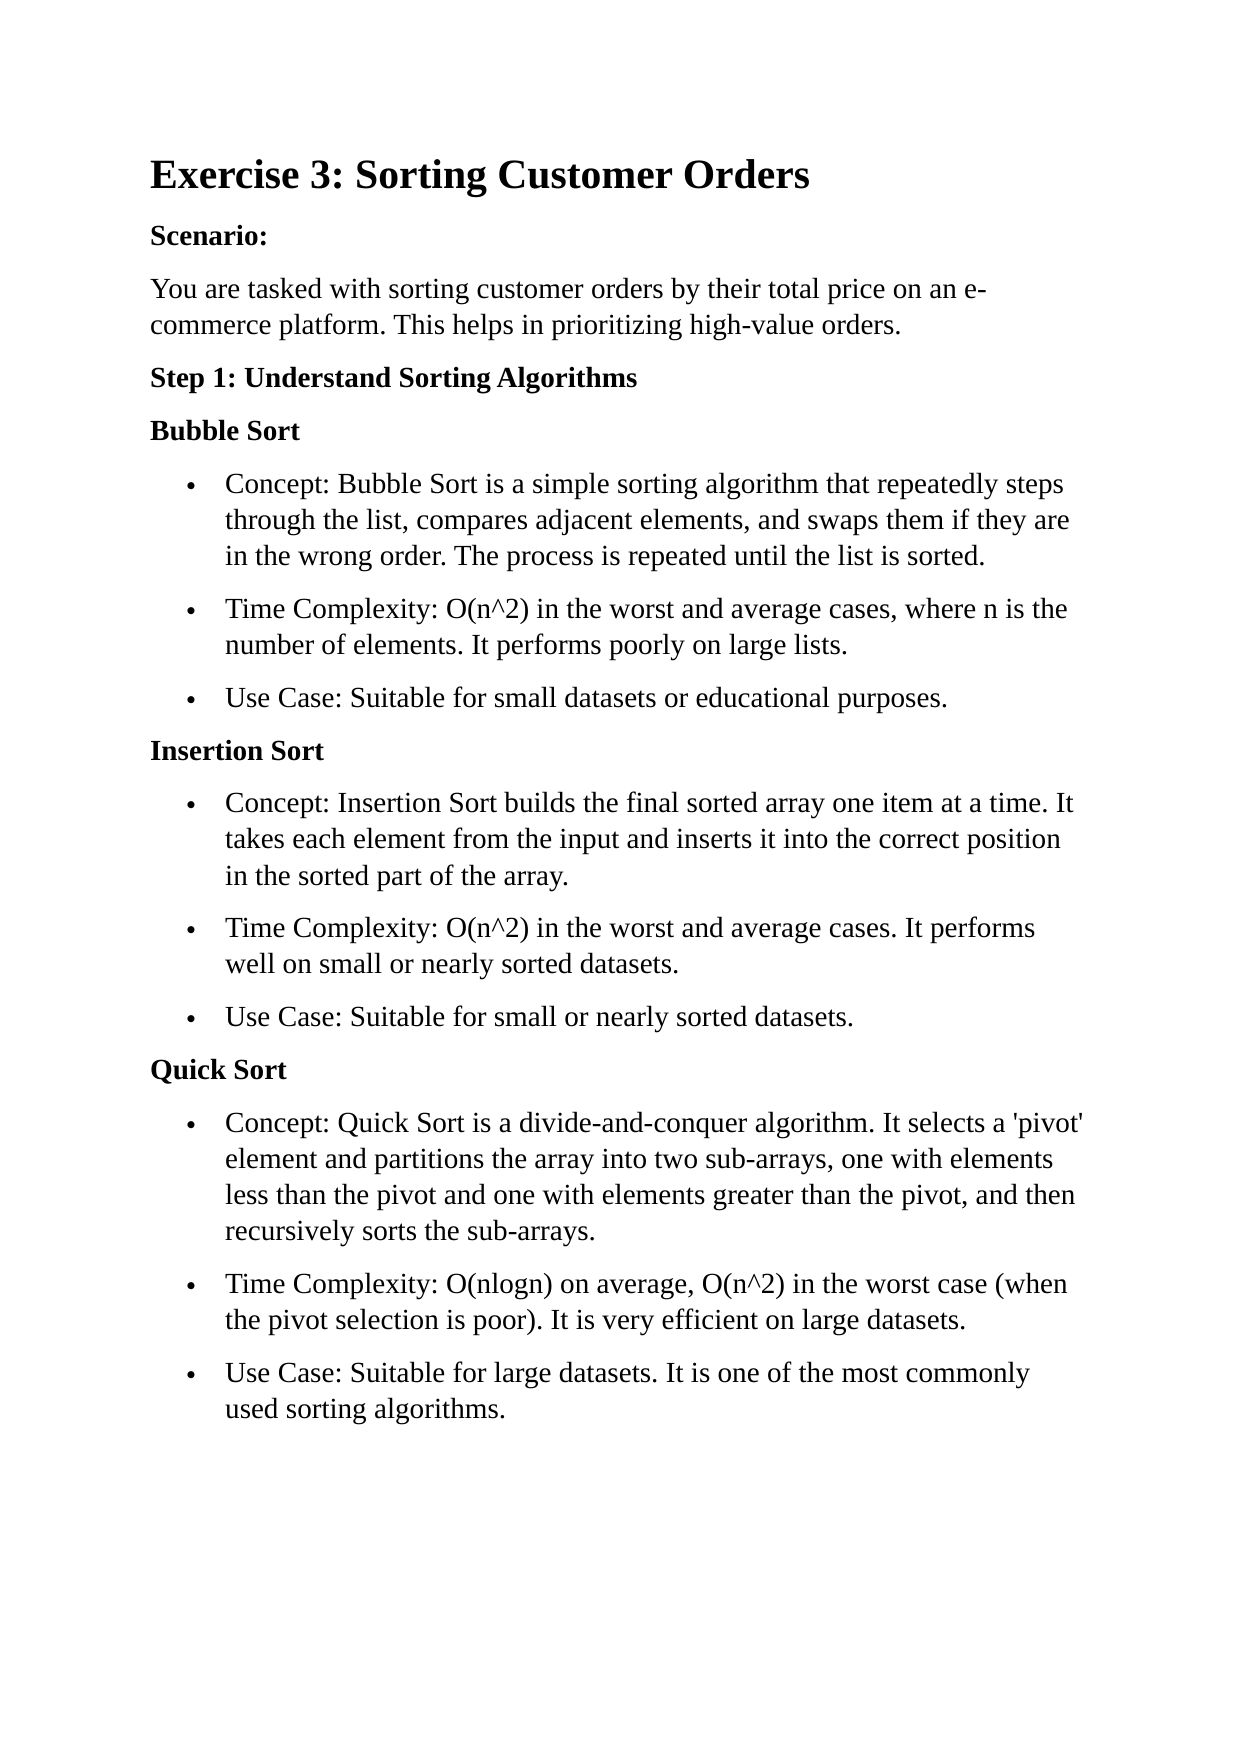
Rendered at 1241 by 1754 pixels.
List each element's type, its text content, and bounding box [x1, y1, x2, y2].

text Step 1: Understand Sorting Algorithms [150, 360, 1090, 394]
text Scenario: [150, 218, 1090, 252]
text You are tasked with sorting customer orders by their total price on an e-commerce platform. This helps in prioritizing high-value orders. [150, 271, 1090, 341]
list Concept: Insertion Sort builds the final sorted array one item at a time. It takes each element from the input and inserts it into the correct position in the sorted part of the array. [187, 785, 1090, 891]
list Use Case: Suitable for small datasets or educational purposes. [187, 680, 1090, 713]
text Insertion Sort [150, 733, 1090, 766]
list Time Complexity: O(n^2) in the worst and average cases. It performs well on small or nearly sorted datasets. [187, 911, 1090, 980]
list Concept: Quick Sort is a divide-and-conquer algorithm. It selects a 'pivot' element and partitions the array into two sub-arrays, one with elements less than the pivot and one with elements greater than the pivot, and then recursively sorts the sub-arrays. [187, 1105, 1090, 1247]
text Exercise 3: Sorting Customer Orders [150, 150, 1090, 198]
list Time Complexity: O(nlogn) on average, O(n^2) in the worst case (when the pivot selection is poor). It is very efficient on large datasets. [187, 1266, 1090, 1336]
list Time Complexity: O(n^2) in the worst and average cases, where n is the number of elements. It performs poorly on large lists. [187, 591, 1090, 661]
list Use Case: Suitable for small or nearly sorted datasets. [187, 999, 1090, 1033]
text Bubble Sort [150, 413, 1090, 446]
list Use Case: Suitable for large datasets. It is one of the most commonly used sorting algorithms. [187, 1355, 1090, 1425]
text Quick Sort [150, 1052, 1090, 1086]
list Concept: Bubble Sort is a simple sorting algorithm that repeatedly steps through the list, compares adjacent elements, and swaps them if they are in the wrong order. The process is repeated until the list is sorted. [187, 466, 1090, 572]
